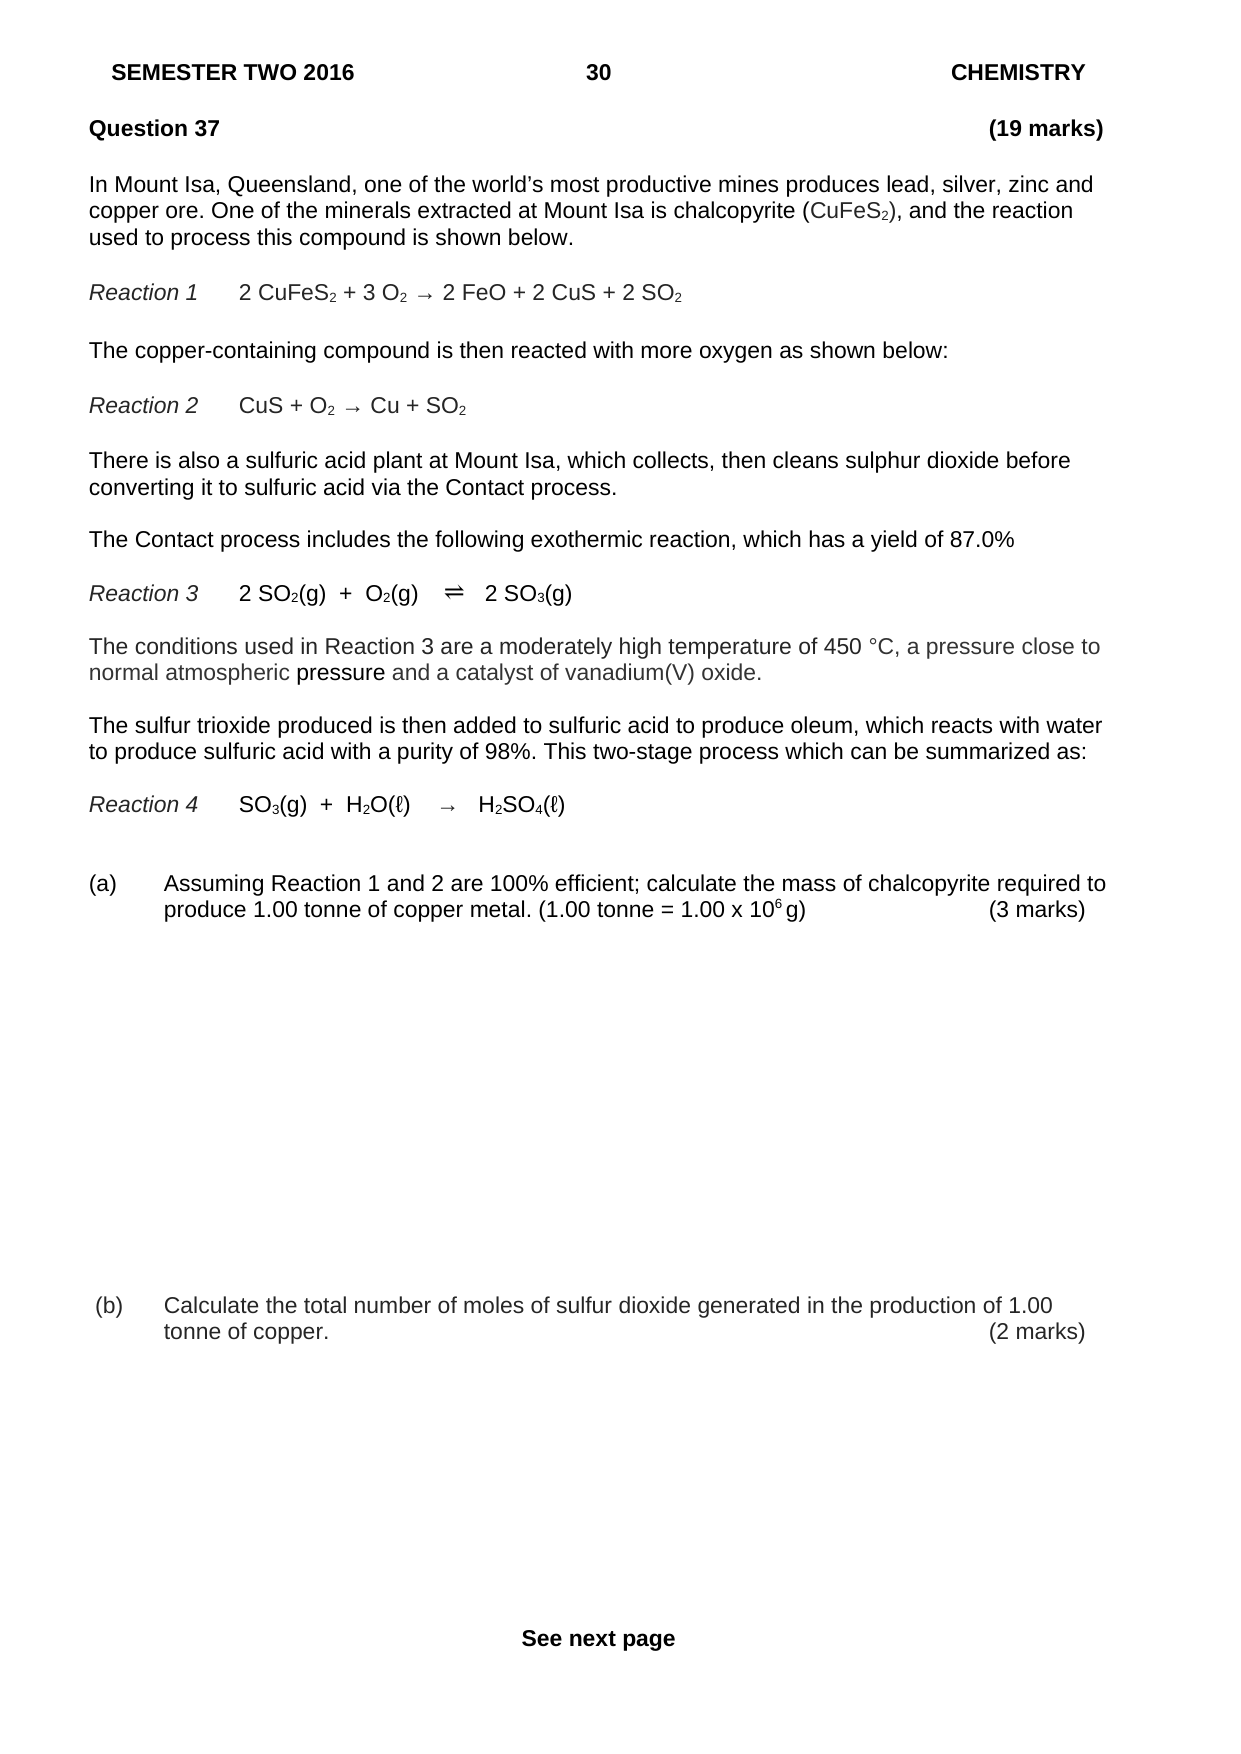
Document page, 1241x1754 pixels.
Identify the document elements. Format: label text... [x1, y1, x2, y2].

text The conditions used in Reaction 3 are a moderately high temperature of 450 °C, a pressure close to normal atmospheric pressure and a catalyst of vanadium(V) oxide. [89, 633, 1108, 686]
text Reaction 4 SO3(g) + H2O(ℓ) → H2SO4(ℓ) [89, 791, 1108, 817]
text Question 37 (19 marks) [89, 114, 1108, 141]
text The copper-containing compound is then reacted with more oxygen as shown below: [89, 337, 1108, 363]
text Reaction 1 2 CuFeS2 + 3 O2 → 2 FeO + 2 CuS + 2 SO2 [89, 279, 1108, 305]
text In Mount Isa, Queensland, one of the world’s most productive mines produces lead, silver, zinc and copper ore. One of the minerals extracted at Mount Isa is chalcopyrite (CuFeS2), and the reaction used to process this compound is shown below. [89, 171, 1108, 250]
text There is also a sulfuric acid plant at Mount Isa, which collects, then cleans sulphur dioxide before converting it to sulfuric acid via the Contact process. [89, 447, 1108, 500]
text The sulfur trioxide produced is then added to sulfuric acid to produce oleum, which reacts with water to produce sulfuric acid with a purity of 98%. This two-stage process which can be summarized as: [89, 712, 1108, 765]
text Reaction 3 2 SO2(g) + O2(g) 2 SO3(g) [89, 579, 1108, 607]
text The Contact process includes the following exothermic reaction, which has a yield of 87.0% [89, 526, 1108, 553]
text Reaction 2 CuS + O2 → Cu + SO2 [89, 392, 1108, 418]
text (b) Calculate the total number of moles of sulfur dioxide generated in the production of 1.00 tonne of copper. (2 marks) [89, 1292, 1108, 1344]
text (a) Assuming Reaction 1 and 2 are 100% efficient; calculate the mass of chalcopyrite required to produce 1.00 tonne of copper metal. (1.00 tonne = 1.00 x 106 g) (3 marks) [89, 870, 1108, 923]
